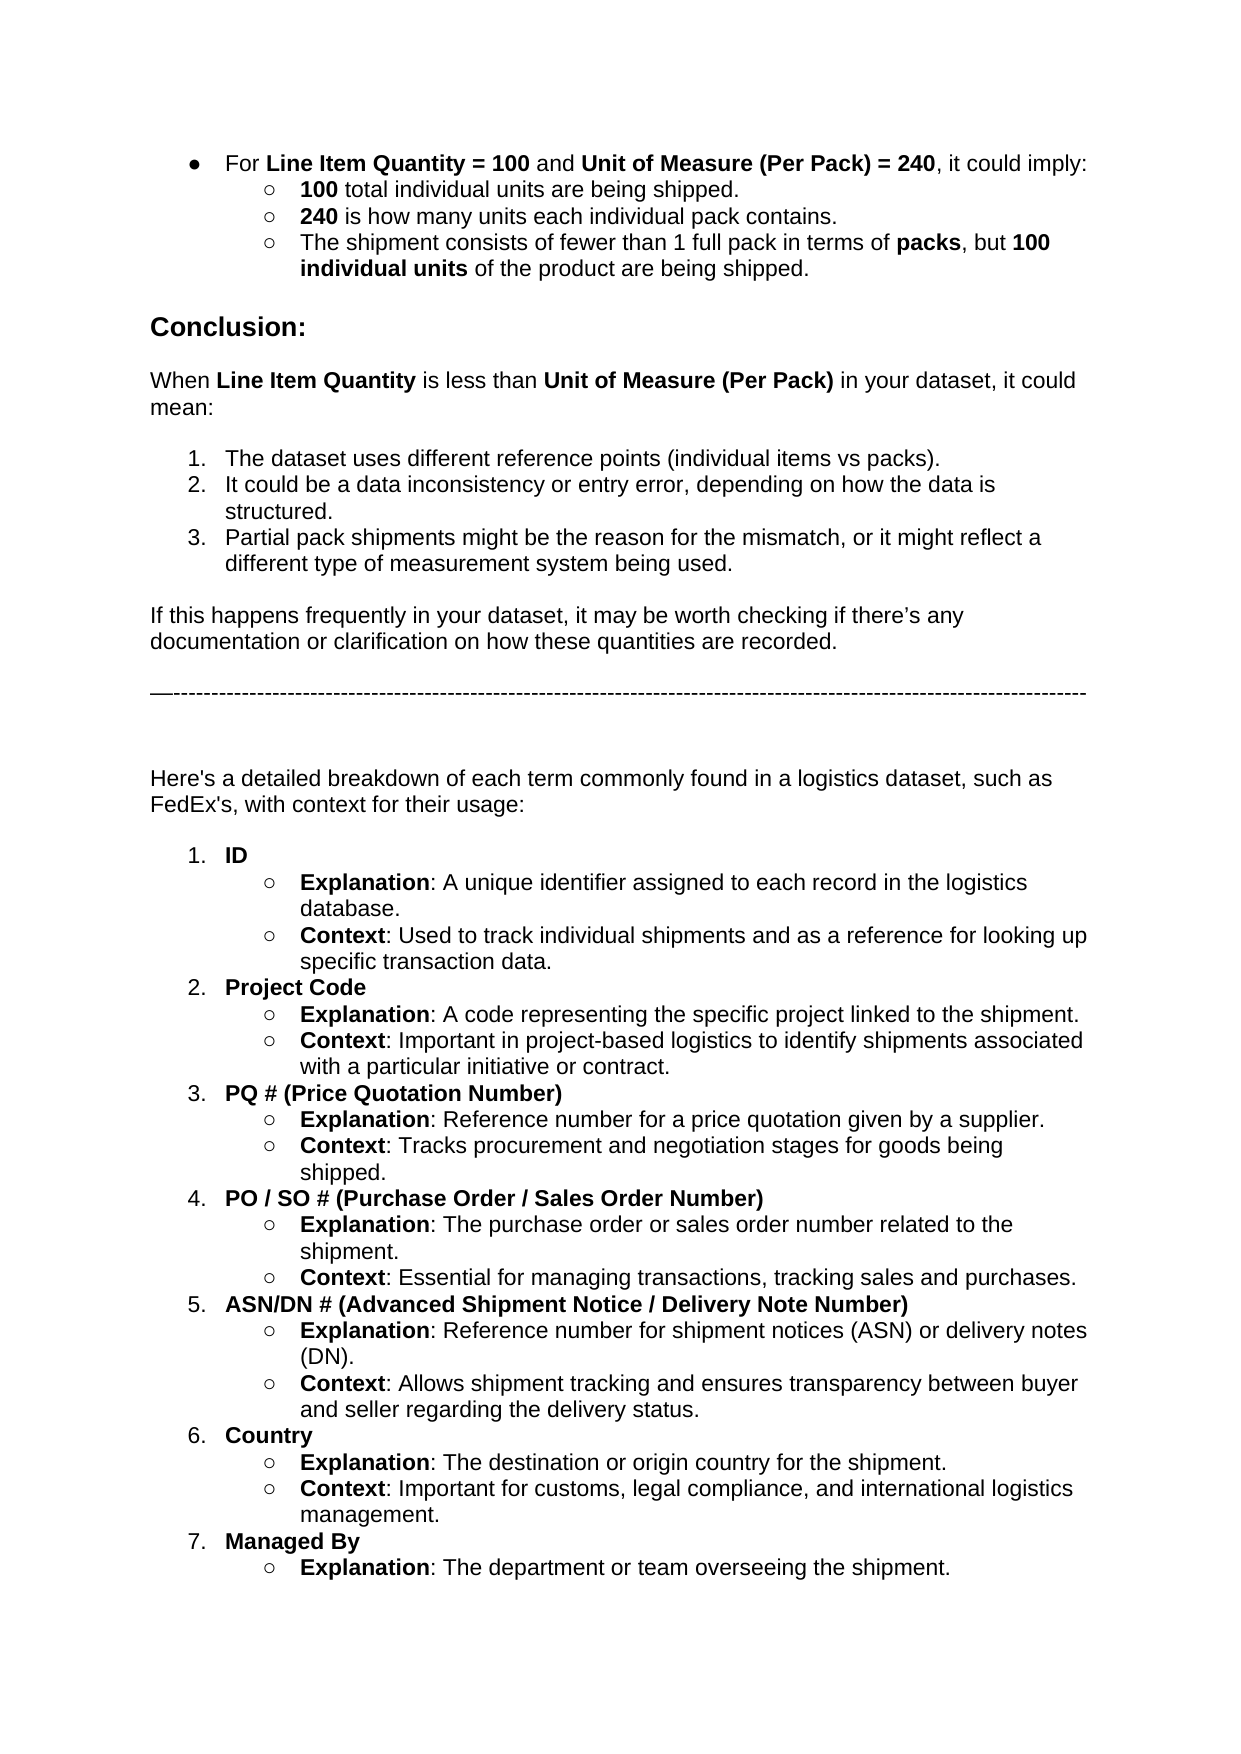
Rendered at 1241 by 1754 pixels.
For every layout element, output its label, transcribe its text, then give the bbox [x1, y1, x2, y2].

list ID [187, 842, 1090, 869]
list Explanation: The destination or origin country for the shipment. [262, 1449, 1090, 1475]
list The shipment consists of fewer than 1 full pack in terms of packs, but 100 individual units of the product are being shipped. [262, 229, 1090, 282]
text If this happens frequently in your dataset, it may be worth checking if there’s any documentation or clarification on how these quantities are recorded. [150, 602, 1090, 654]
list The dataset uses different reference points (individual items vs packs). [187, 445, 1090, 471]
list Context: Important for customs, legal compliance, and international logistics management. [262, 1475, 1090, 1528]
list PQ # (Price Quotation Number) [187, 1080, 1090, 1106]
list For Line Item Quantity = 100 and Unit of Measure (Per Pack) = 240, it could imply: [187, 150, 1090, 176]
list It could be a data inconsistency or entry error, depending on how the data is structured. [187, 471, 1090, 524]
subtitle Conclusion: [150, 311, 1090, 342]
list Context: Important in project-based logistics to identify shipments associated with a particular initiative or contract. [262, 1027, 1090, 1080]
list Explanation: A code representing the specific project linked to the shipment. [262, 1001, 1090, 1027]
text —------------------------------------------------------------------------------------------------------------------------ [150, 679, 1090, 706]
list Explanation: Reference number for shipment notices (ASN) or delivery notes (DN). [262, 1317, 1090, 1369]
list Context: Allows shipment tracking and ensures transparency between buyer and seller regarding the delivery status. [262, 1369, 1090, 1422]
list Explanation: The department or team overseeing the shipment. [262, 1554, 1090, 1580]
list Managed By [187, 1528, 1090, 1554]
list ASN/DN # (Advanced Shipment Notice / Delivery Note Number) [187, 1291, 1090, 1317]
list PO / SO # (Purchase Order / Sales Order Number) [187, 1185, 1090, 1211]
list 100 total individual units are being shipped. [262, 176, 1090, 203]
list 240 is how many units each individual pack contains. [262, 203, 1090, 229]
text When Line Item Quantity is less than Unit of Measure (Per Pack) in your dataset, it could mean: [150, 367, 1090, 420]
list Context: Tracks procurement and negotiation stages for goods being shipped. [262, 1132, 1090, 1185]
text Here's a detailed breakdown of each term commonly found in a logistics dataset, such as FedEx's, with context for their usage: [150, 765, 1090, 817]
list Partial pack shipments might be the reason for the mismatch, or it might reflect a different type of measurement system being used. [187, 524, 1090, 577]
list Context: Used to track individual shipments and as a reference for looking up specific transaction data. [262, 922, 1090, 974]
list Context: Essential for managing transactions, tracking sales and purchases. [262, 1264, 1090, 1291]
list Explanation: The purchase order or sales order number related to the shipment. [262, 1211, 1090, 1264]
list Explanation: A unique identifier assigned to each record in the logistics database. [262, 869, 1090, 922]
list Project Code [187, 974, 1090, 1001]
list Country [187, 1422, 1090, 1449]
list Explanation: Reference number for a price quotation given by a supplier. [262, 1106, 1090, 1132]
